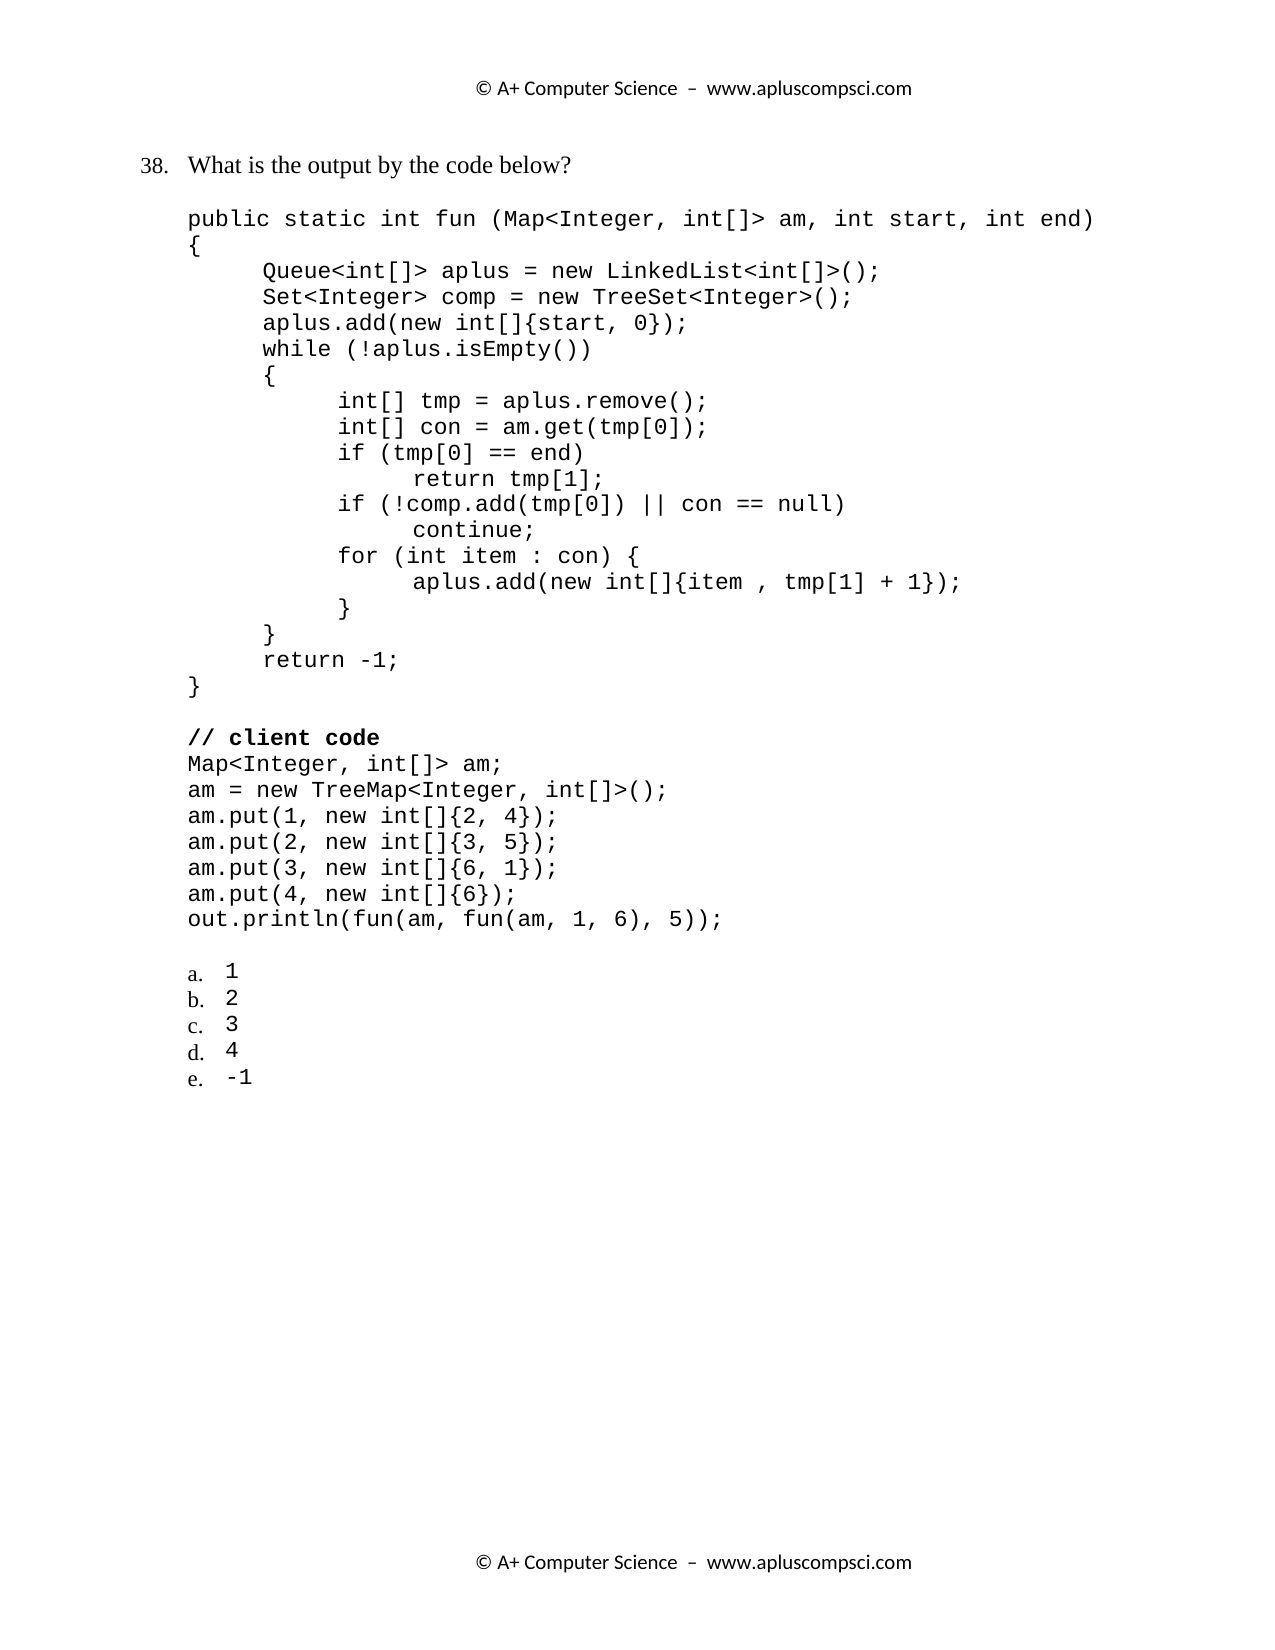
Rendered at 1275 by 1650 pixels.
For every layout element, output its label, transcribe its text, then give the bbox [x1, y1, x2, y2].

text aplus.add(new int[]{start, 0}); [187, 311, 1200, 337]
table_cell b. [183, 986, 220, 1012]
text { [187, 363, 1200, 389]
text public static int fun (Map<Integer, int[]> am, int start, int end) [187, 207, 1200, 233]
text Set<Integer> comp = new TreeSet<Integer>(); [187, 285, 1200, 311]
table_cell c. [183, 1013, 220, 1039]
table_header 1 [220, 960, 1064, 986]
table_cell 4 [220, 1039, 1064, 1065]
text am.put(1, new int[]{2, 4}); [187, 804, 1200, 830]
text int[] tmp = aplus.remove(); [187, 389, 1200, 415]
text am = new TreeMap<Integer, int[]>(); [187, 778, 1200, 804]
text } [187, 597, 1200, 622]
text } [187, 674, 1200, 700]
text am.put(3, new int[]{6, 1}); [187, 856, 1200, 882]
text while (!aplus.isEmpty()) [187, 337, 1200, 363]
text Map<Integer, int[]> am; [187, 752, 1200, 778]
text for (int item : con) { [187, 545, 1200, 571]
text Queue<int[]> aplus = new LinkedList<int[]>(); [187, 259, 1200, 285]
text { [187, 233, 1200, 259]
text out.println(fun(am, fun(am, 1, 6), 5)); [187, 908, 1200, 934]
text return -1; [187, 648, 1200, 674]
table_cell -1 [220, 1065, 1064, 1091]
table_cell 2 [220, 986, 1064, 1012]
table_cell e. [183, 1065, 220, 1091]
text aplus.add(new int[]{item , tmp[1] + 1}); [187, 571, 1200, 597]
text am.put(4, new int[]{6}); [187, 882, 1200, 908]
text // client code [187, 726, 1200, 752]
text continue; [187, 519, 1200, 545]
text if (!comp.add(tmp[0]) || con == null) [187, 493, 1200, 519]
text if (tmp[0] == end) [187, 441, 1200, 467]
text } [187, 622, 1200, 648]
text return tmp[1]; [187, 467, 1200, 493]
text 38. What is the output by the code below? [75, 150, 1200, 179]
text int[] con = am.get(tmp[0]); [187, 415, 1200, 441]
table_cell d. [183, 1039, 220, 1065]
table_header a. [183, 960, 220, 986]
text am.put(2, new int[]{3, 5}); [187, 830, 1200, 856]
table_cell 3 [220, 1013, 1064, 1039]
